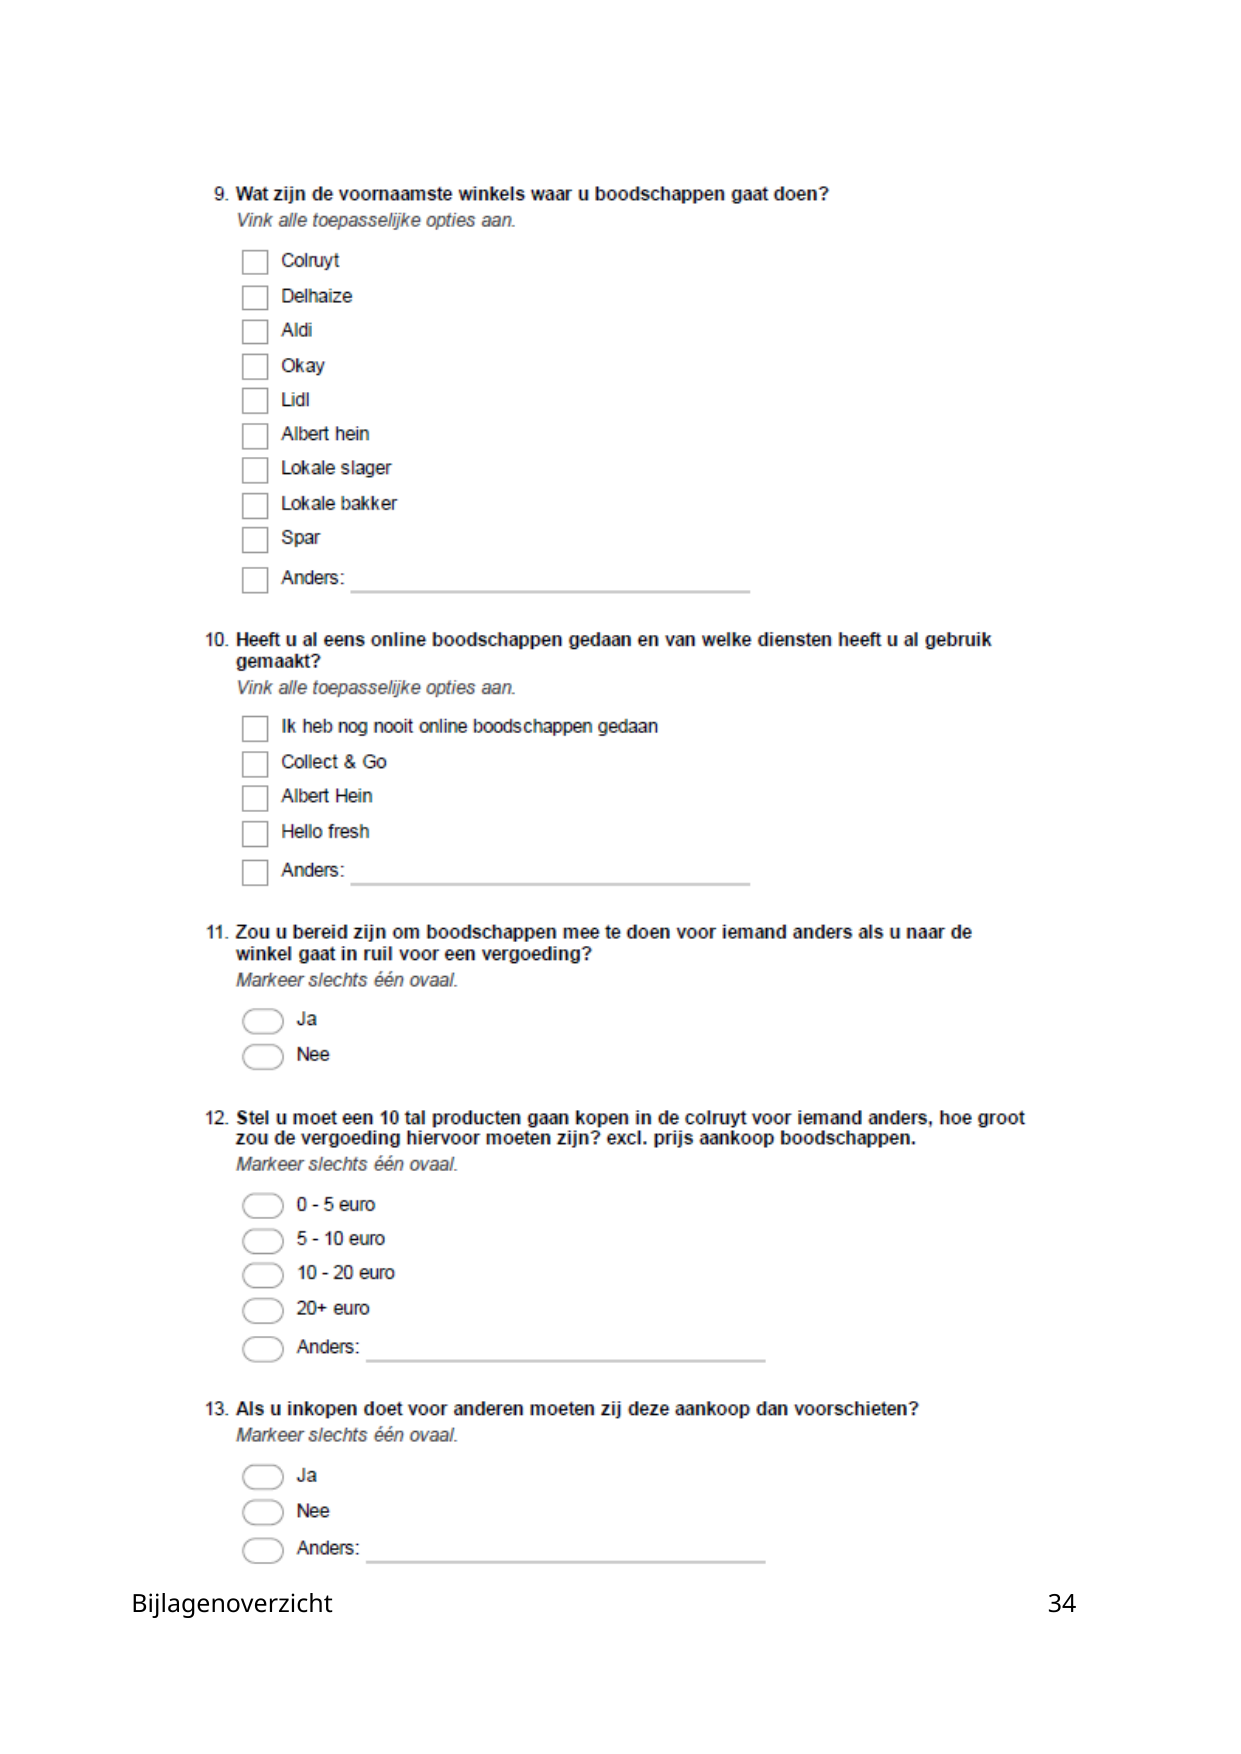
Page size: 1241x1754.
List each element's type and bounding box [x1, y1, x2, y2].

picture [202, 179, 1034, 1578]
